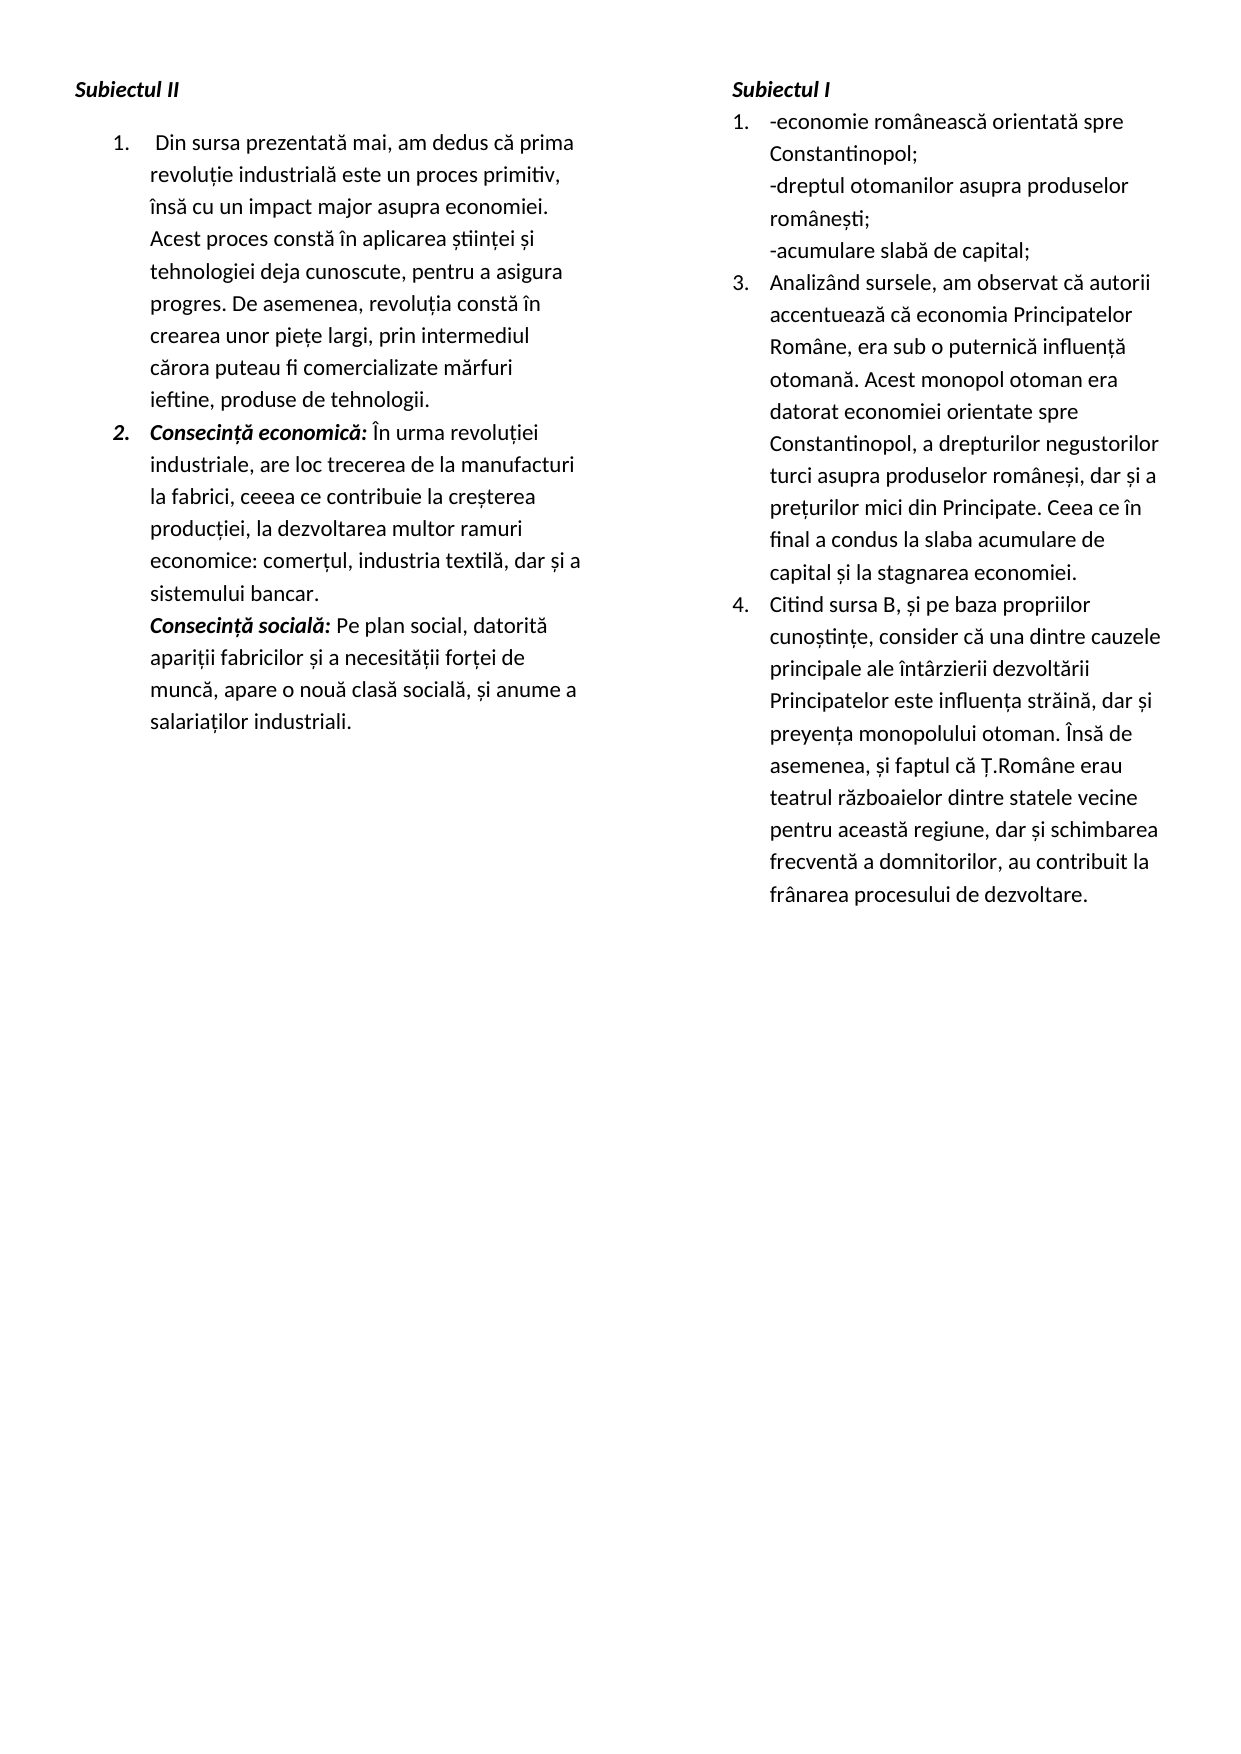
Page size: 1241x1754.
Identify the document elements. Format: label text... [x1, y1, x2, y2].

list Din sursa prezentată mai, am dedus că prima revoluţie industrială este un proces primitiv, însă cu un impact major asupra economiei. Acest proces constă în aplicarea ştiinţei şi tehnologiei deja cunoscute, pentru a asigura progres. De asemenea, revoluţia constă în crearea unor pieţe largi, prin intermediul cărora puteau fi comercializate mărfuri ieftine, produse de tehnologii. [112, 128, 583, 413]
list -economie românească orientată spre Constantinopol; [732, 107, 1165, 167]
list Citind sursa B, şi pe baza propriilor cunoştinţe, consider că una dintre cauzele principale ale întârzierii dezvoltării Principatelor este influenţa străină, dar şi preyenţa monopolului otoman. Însă de asemenea, şi faptul că Ţ.Române erau teatrul războaielor dintre statele vecine pentru această regiune, dar şi schimbarea frecventă a domnitorilor, au contribuit la frânarea procesului de dezvoltare. [732, 590, 1165, 908]
list Analizând sursele, am observat că autorii accentuează că economia Principatelor Române, era sub o puternică influenţă otomană. Acest monopol otoman era datorat economiei orientate spre Constantinopol, a drepturilor negustorilor turci asupra produselor româneşi, dar şi a preţurilor mici din Principate. Ceea ce în final a condus la slaba acumulare de capital şi la stagnarea economiei. [732, 268, 1165, 586]
list Consecinţă socială: Pe plan social, datorită apariţii fabricilor şi a necesităţii forţei de muncă, apare o nouă clasă socială, şi anume a salariaţilor industriali. [150, 611, 583, 735]
list Consecinţă economică: În urma revoluţiei industriale, are loc trecerea de la manufacturi la fabrici, ceeea ce contribuie la creşterea producţiei, la dezvoltarea multor ramuri economice: comerţul, industria textilă, dar şi a sistemului bancar. [112, 418, 583, 607]
list -dreptul otomanilor asupra produselor româneşti; [769, 172, 1165, 232]
list Subiectul I [732, 75, 1165, 103]
list -acumulare slabă de capital; [769, 236, 1165, 264]
text Subiectul II [75, 75, 583, 103]
